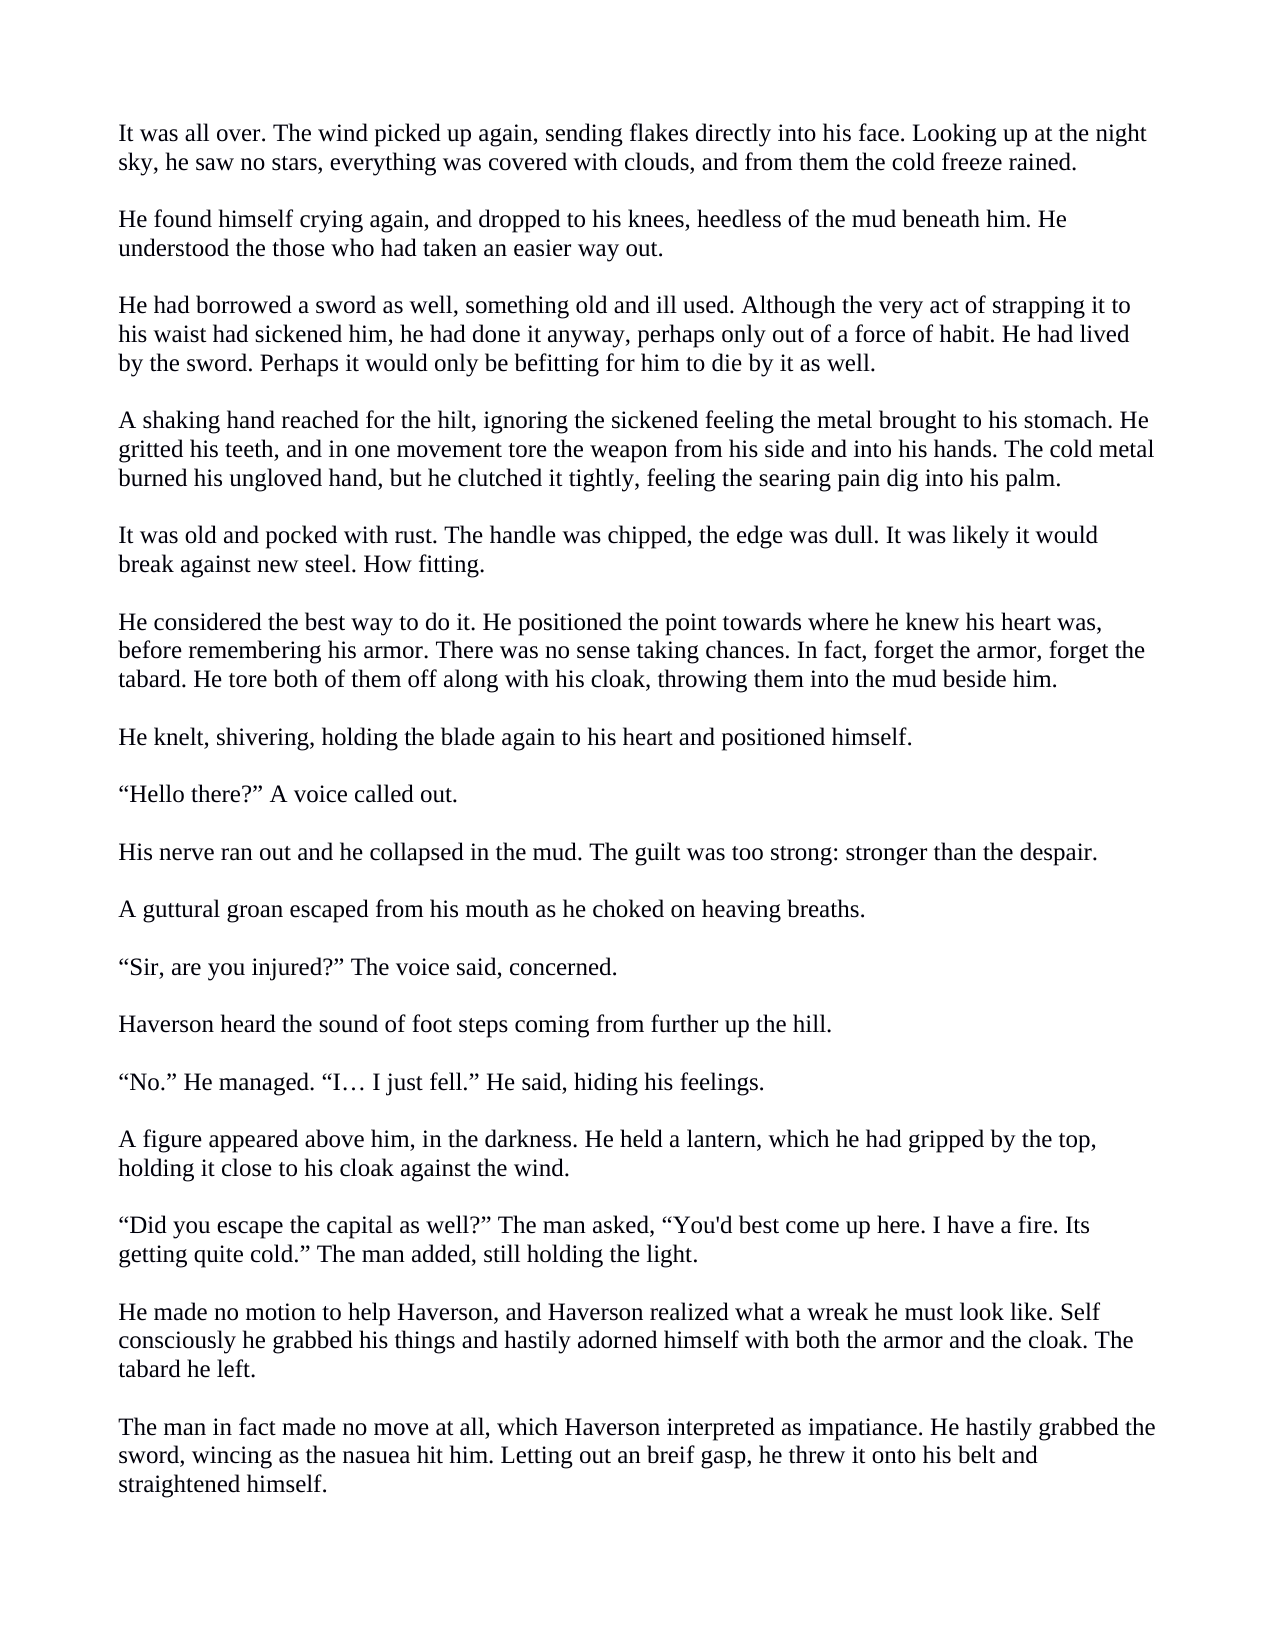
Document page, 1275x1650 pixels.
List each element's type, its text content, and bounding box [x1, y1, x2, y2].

text He considered the best way to do it. He positioned the point towards where he knew his heart was, before remembering his armor. There was no sense taking chances. In fact, forget the armor, forget the tabard. He tore both of them off along with his cloak, throwing them into the mud beside him. [118, 607, 1157, 693]
text He knelt, shivering, holding the blade again to his heart and positioned himself. [118, 722, 1157, 751]
text It was old and pocked with rust. The handle was chipped, the edge was dull. It was likely it would break against new steel. How fitting. [118, 521, 1157, 578]
text He made no motion to help Haverson, and Haverson realized what a wreak he must look like. Self consciously he grabbed his things and hastily adorned himself with both the armor and the cloak. The tabard he left. [118, 1297, 1157, 1383]
text He found himself crying again, and dropped to his knees, heedless of the mud beneath him. He understood the those who had taken an easier way out. [118, 204, 1157, 262]
text He had borrowed a sword as well, something old and ill used. Although the very act of strapping it to his waist had sickened him, he had done it anyway, perhaps only out of a force of habit. He had lived by the sword. Perhaps it would only be befitting for him to die by it as well. [118, 291, 1157, 377]
text A figure appeared above him, in the darkness. He held a lantern, which he had gripped by the top, holding it close to his cloak against the wind. [118, 1124, 1157, 1182]
text “Hello there?” A voice called out. [118, 779, 1157, 808]
text His nerve ran out and he collapsed in the mud. The guilt was too strong: stronger than the despair. [118, 837, 1157, 866]
text A guttural groan escaped from his mouth as he choked on heaving breaths. [118, 894, 1157, 923]
text A shaking hand reached for the hilt, ignoring the sickened feeling the metal brought to his stomach. He gritted his teeth, and in one movement tore the weapon from his side and into his hands. The cold metal burned his ungloved hand, but he clutched it tightly, feeling the searing pain dig into his palm. [118, 406, 1157, 492]
text The man in fact made no move at all, which Haverson interpreted as impatiance. He hastily grabbed the sword, wincing as the nasuea hit him. Letting out an breif gasp, he threw it onto his belt and straightened himself. [118, 1412, 1157, 1498]
text “Did you escape the capital as well?” The man asked, “You'd best come up here. I have a fire. Its getting quite cold.” The man added, still holding the light. [118, 1211, 1157, 1268]
text Haverson heard the sound of foot steps coming from further up the hill. [118, 1009, 1157, 1038]
text “Sir, are you injured?” The voice said, concerned. [118, 952, 1157, 981]
text “No.” He managed. “I… I just fell.” He said, hiding his feelings. [118, 1067, 1157, 1096]
